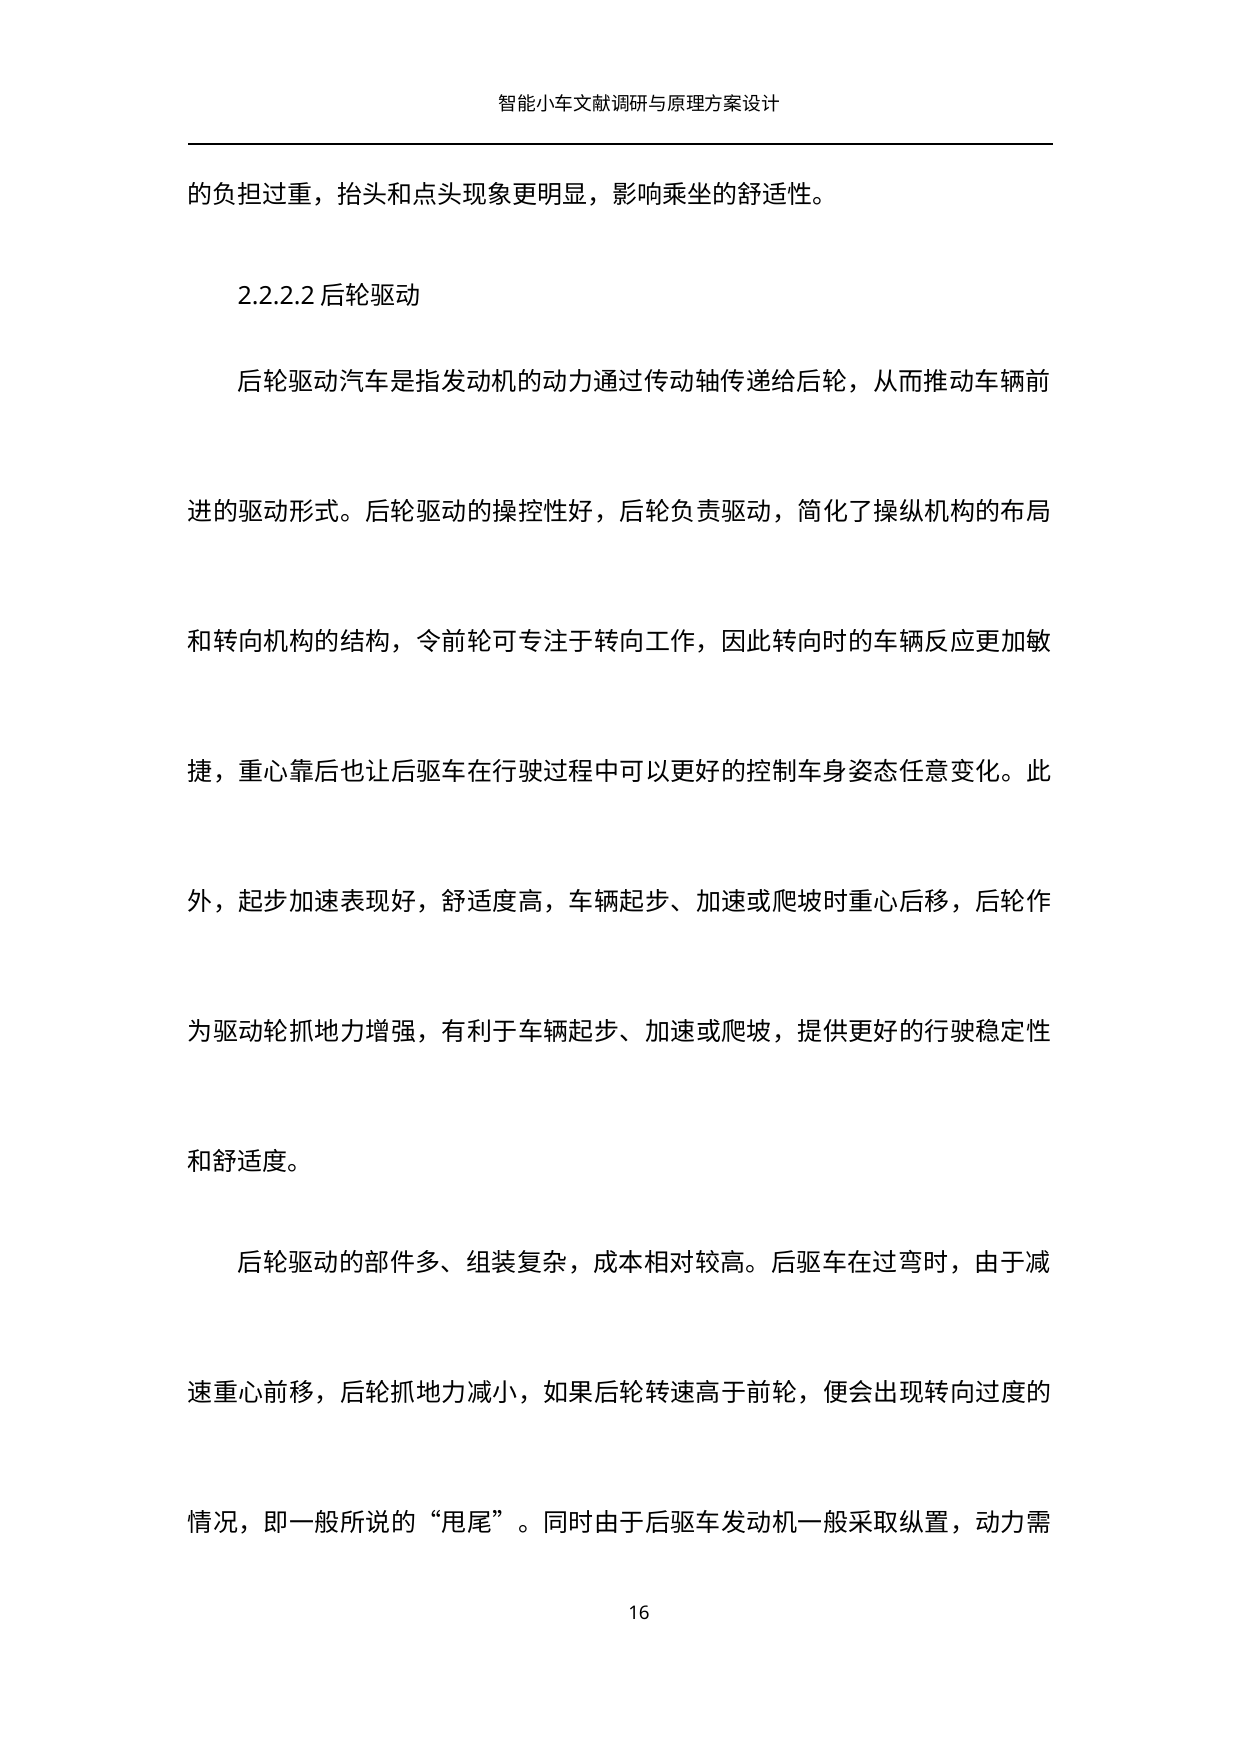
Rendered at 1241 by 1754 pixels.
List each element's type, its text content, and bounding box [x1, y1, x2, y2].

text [187, 160, 1053, 225]
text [187, 1228, 1053, 1553]
text 后轮驱动汽车是指发动机的动力通过传动轴传递给后轮，从而推动车辆前进的驱动形式。后轮驱动的操控性好，后轮负责驱动，简化了操纵机构的布局和转向机构的结构，令前轮可专注于转向工作，因此转向时的车辆反应更加敏捷，重心靠后也让后驱车在行驶过程中可以更好的控制车身姿态任意变化。此外，起步加速表现好，舒适度高，车辆起步、加速或爬坡时重心后移，后轮作为驱动轮抓地力增强，有利于车辆起步、加速或爬坡，提供更好的行驶稳定性和舒适度。 [187, 347, 1053, 1192]
subtitle 2.2.2.2后轮驱动 [187, 261, 1053, 326]
